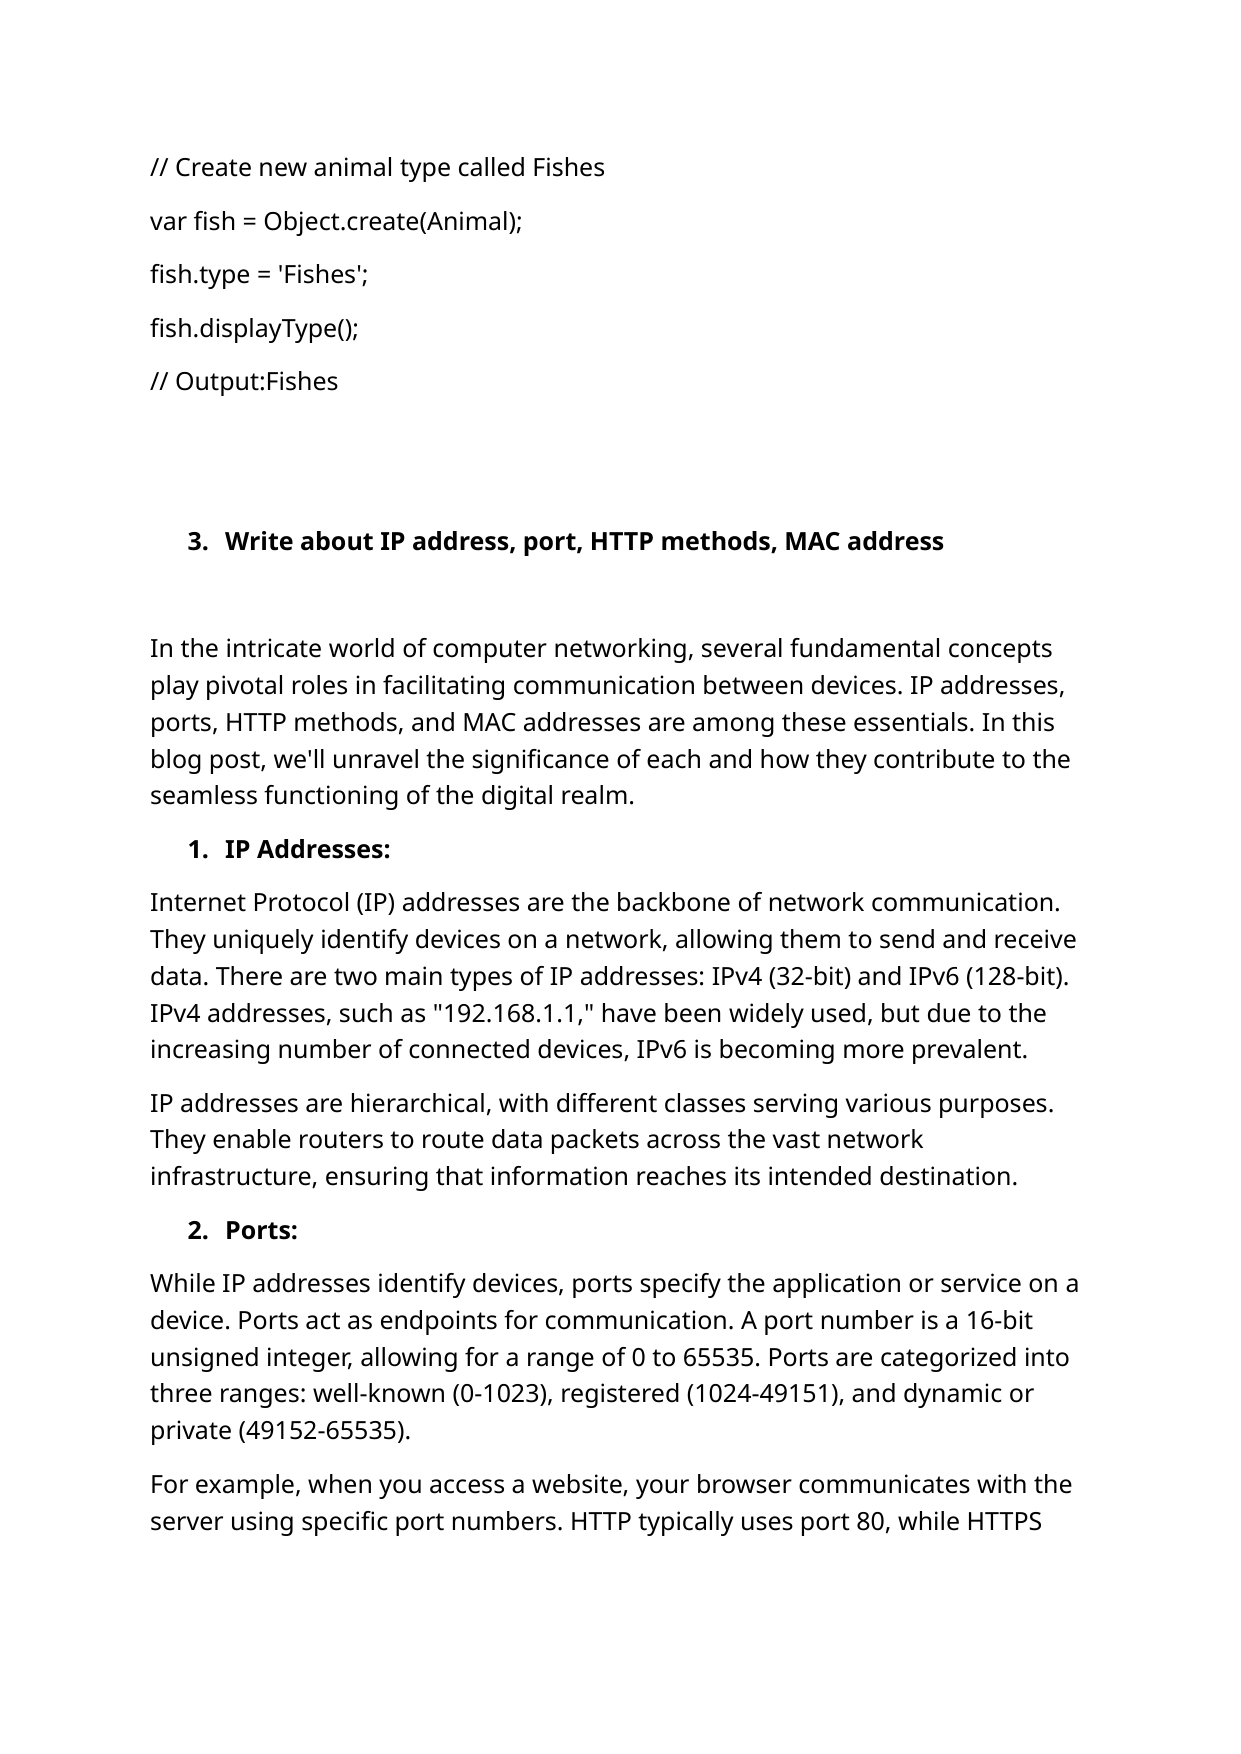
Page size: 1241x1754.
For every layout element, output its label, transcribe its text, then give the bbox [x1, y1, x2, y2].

text fish.type = 'Fishes'; [150, 257, 1090, 291]
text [150, 1466, 1090, 1537]
text IP addresses are hierarchical, with different classes serving various purposes. They enable routers to route data packets across the vast network infrastructure, ensuring that information reaches its intended destination. [150, 1085, 1090, 1193]
text fish.displayType(); [150, 310, 1090, 344]
text Internet Protocol (IP) addresses are the backbone of network communication. They uniquely identify devices on a network, allowing them to send and receive data. There are two main types of IP addresses: IPv4 (32-bit) and IPv6 (128-bit). IPv4 addresses, such as "192.168.1.1," have been widely used, but due to the increasing number of connected devices, IPv6 is becoming more prevalent. [150, 885, 1090, 1066]
text In the intricate world of computer networking, several fundamental concepts play pivotal roles in facilitating communication between devices. IP addresses, ports, HTTP methods, and MAC addresses are among these essentials. In this blog post, we'll unravel the significance of each and how they contribute to the seamless functioning of the digital realm. [150, 631, 1090, 812]
text // Create new animal type called Fishes [150, 150, 1090, 184]
text // Output:Fishes [150, 364, 1090, 398]
text While IP addresses identify devices, ports specify the application or service on a device. Ports act as endpoints for communication. A port number is a 16-bit unsigned integer, allowing for a range of 0 to 65535. Ports are categorized into three ranges: well-known (0-1023), registered (1024-49151), and dynamic or private (49152-65535). [150, 1266, 1090, 1447]
list IP Addresses: [187, 831, 1090, 866]
text var fish = Object.create(Animal); [150, 203, 1090, 237]
list Write about IP address, port, HTTP methods, MAC address [187, 524, 1090, 558]
list Ports: [187, 1212, 1090, 1246]
